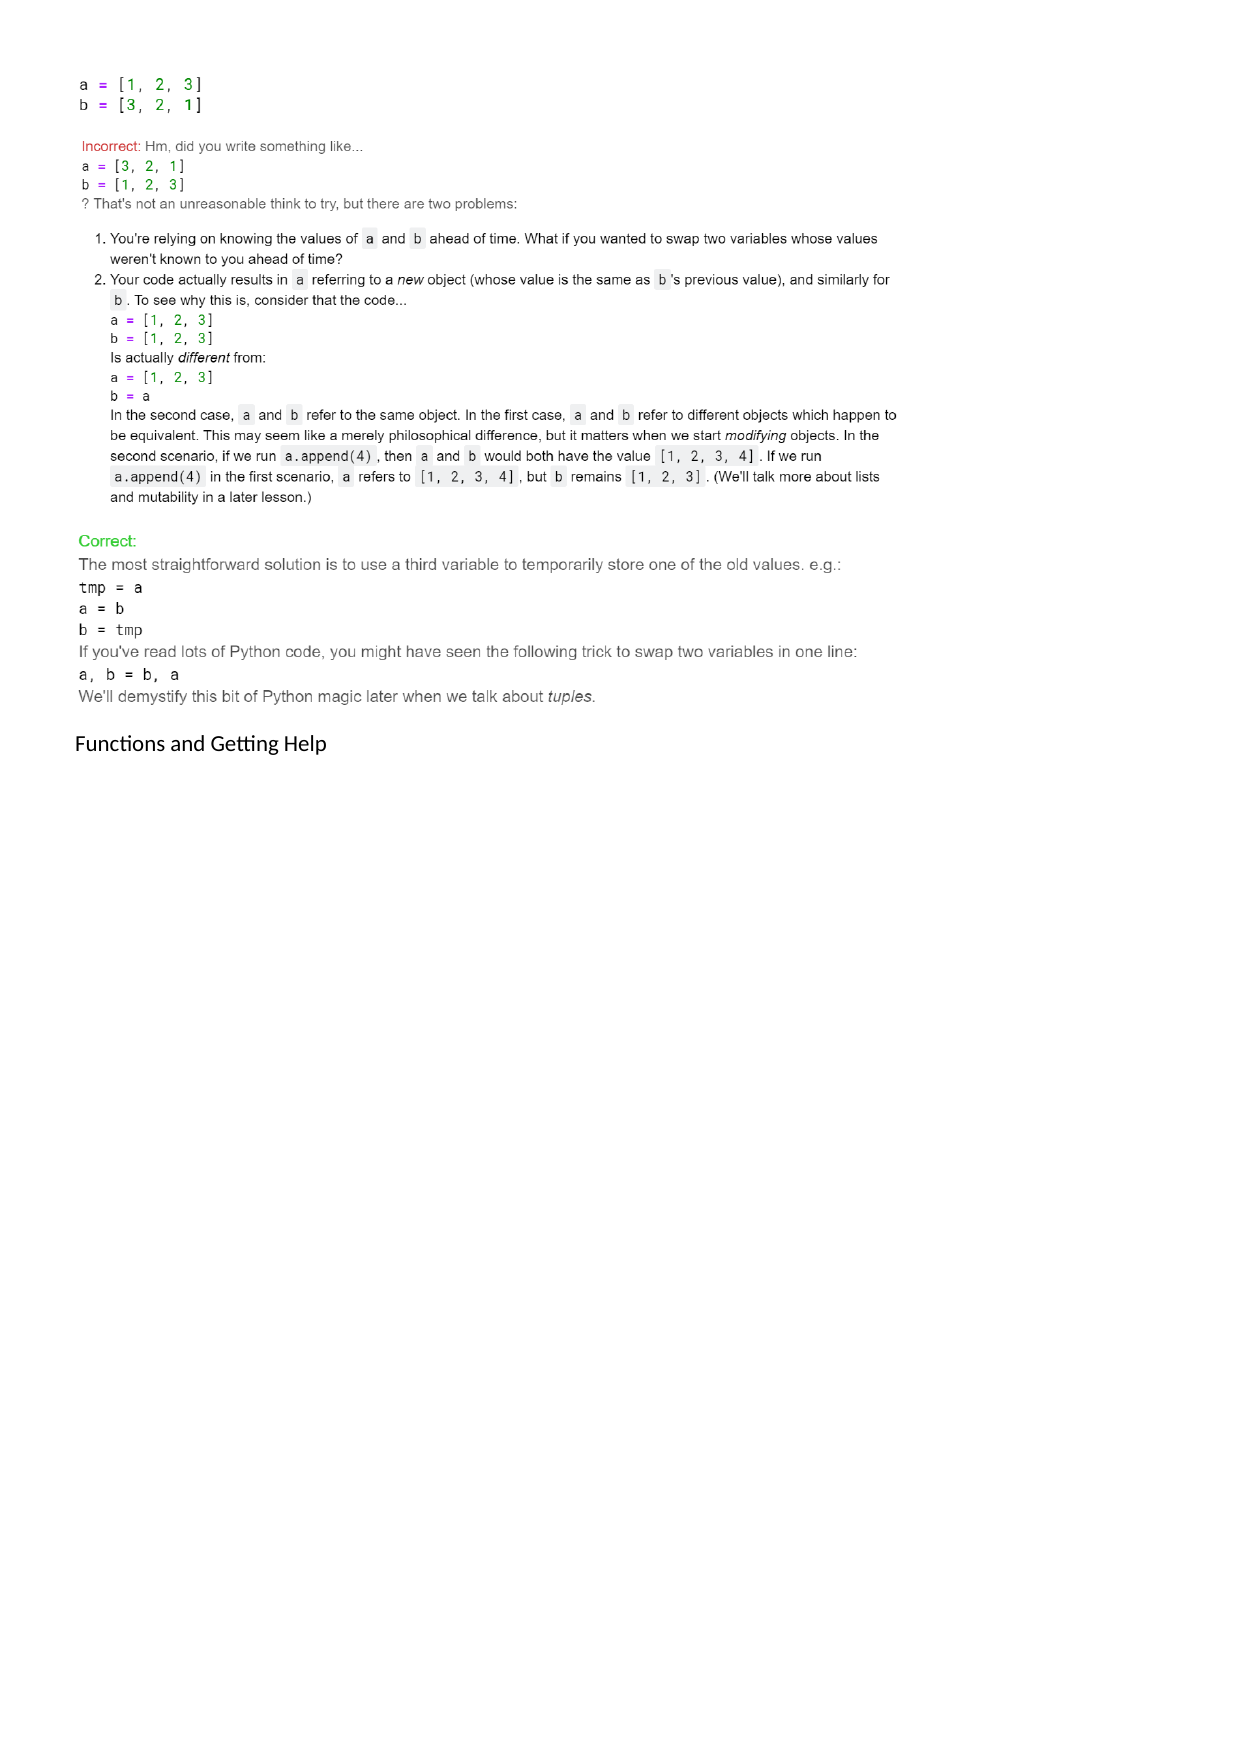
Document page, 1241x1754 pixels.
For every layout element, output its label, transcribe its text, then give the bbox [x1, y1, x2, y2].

picture [75, 525, 867, 711]
picture [75, 135, 909, 507]
picture [75, 75, 216, 117]
text Functions and Getting Help [75, 729, 1165, 757]
